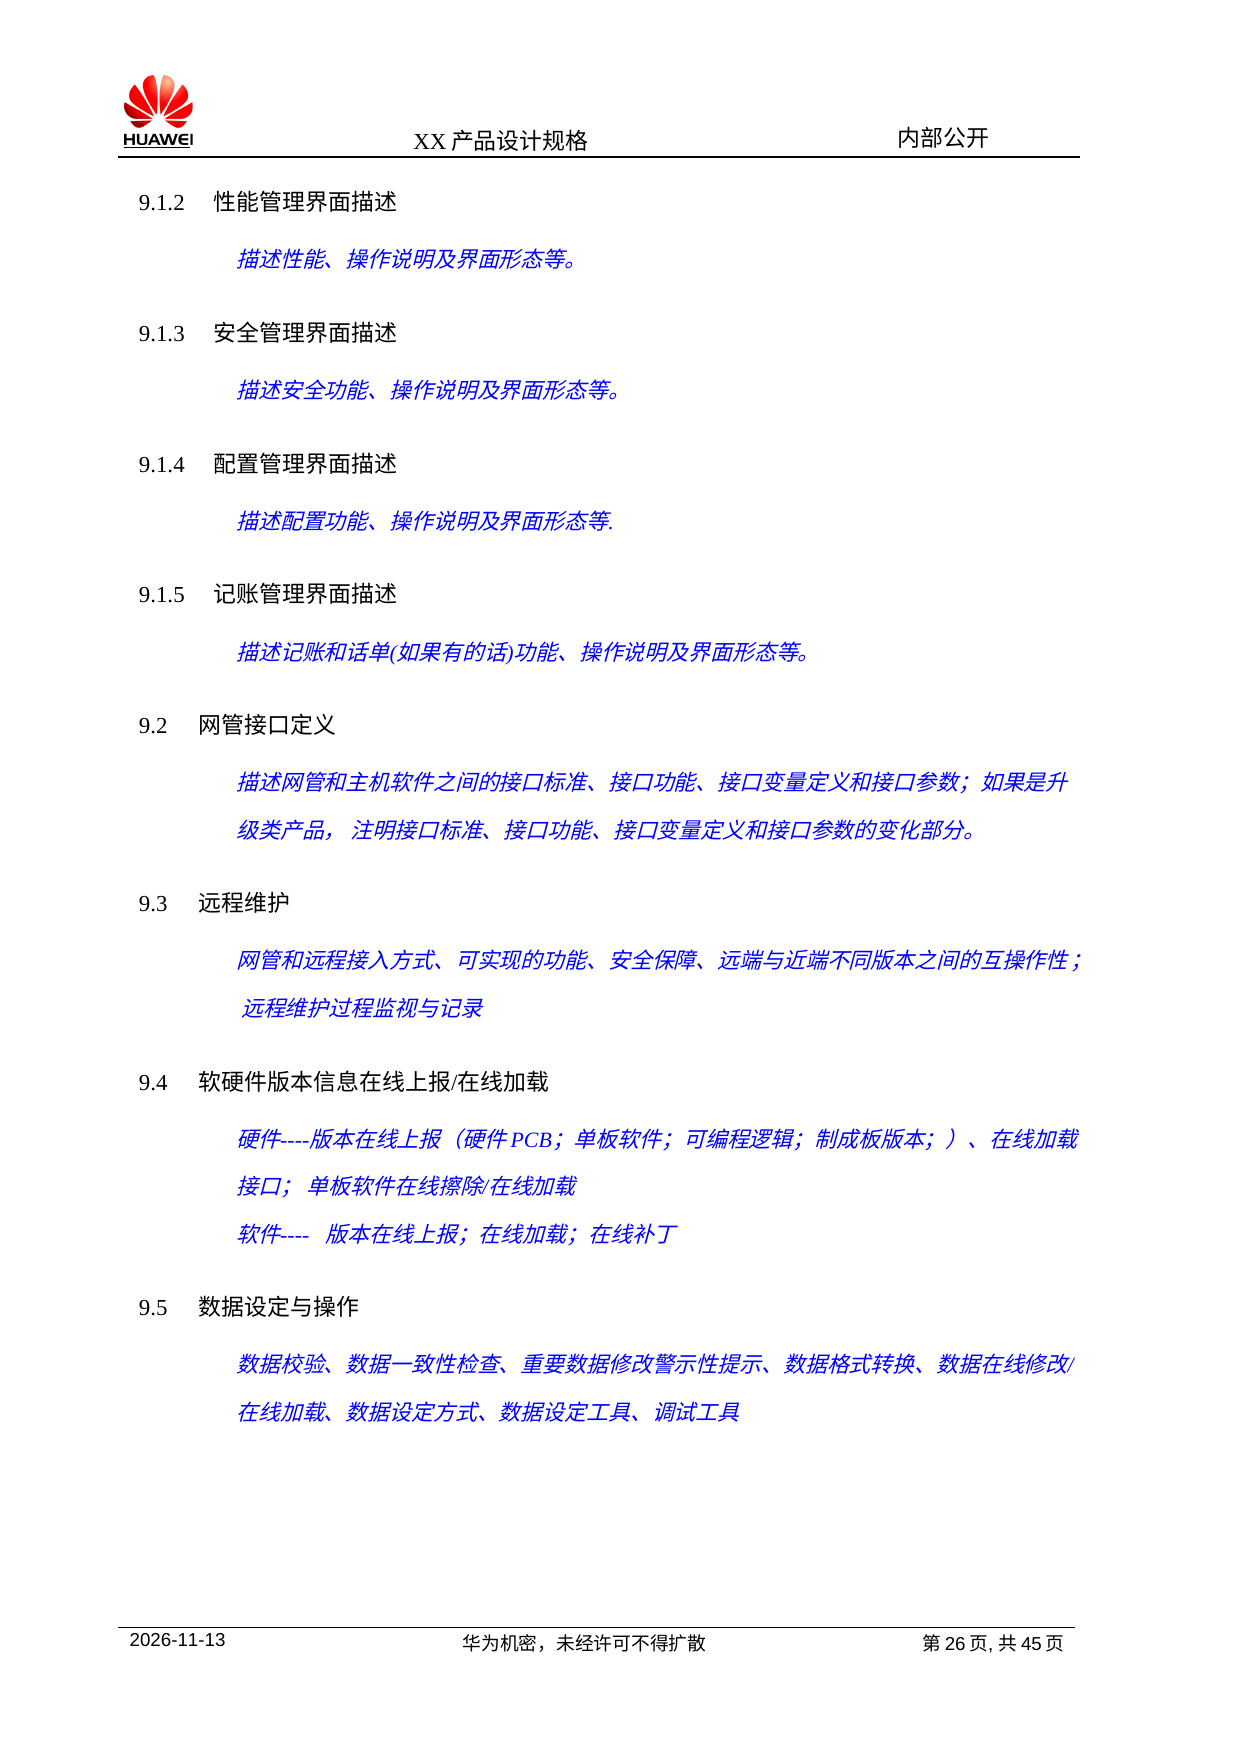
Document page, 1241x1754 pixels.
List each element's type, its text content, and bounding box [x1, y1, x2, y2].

text 描述安全功能、操作说明及界面形态等。 [236, 373, 1090, 405]
subtitle 配置管理界面描述 [139, 446, 1090, 479]
text 描述记账和话单(如果有的话)功能、操作说明及界面形态等。 [236, 634, 1090, 666]
text 软件---- 版本在线上报；在线加载；在线补丁 [236, 1217, 1090, 1248]
text 描述网管和主机软件之间的接口标准、接口功能、接口变量定义和接口参数；如果是升级类产品， 注明接口标准、接口功能、接口变量定义和接口参数的变化部分。 [236, 765, 1090, 844]
subtitle 安全管理界面描述 [139, 315, 1090, 348]
text 描述性能、操作说明及界面形态等。 [236, 242, 1090, 274]
text 数据校验、数据一致性检查、重要数据修改警示性提示、数据格式转换、数据在线修改/在线加载、数据设定方式、数据设定工具、调试工具 [236, 1347, 1090, 1427]
subtitle 数据设定与操作 [139, 1289, 1090, 1322]
picture [124, 75, 193, 145]
subtitle 记账管理界面描述 [139, 576, 1090, 609]
text 网管和远程接入方式、可实现的功能、安全保障、远端与近端不同版本之间的互操作性； 远程维护过程监视与记录 [236, 943, 1090, 1023]
subtitle 性能管理界面描述 [139, 184, 1090, 217]
subtitle 网管接口定义 [139, 707, 1090, 740]
subtitle 软硬件版本信息在线上报/在线加载 [139, 1063, 1090, 1097]
text 描述配置功能、操作说明及界面形态等. [236, 504, 1090, 535]
subtitle 远程维护 [139, 885, 1090, 918]
text 硬件----版本在线上报（硬件PCB；单板软件；可编程逻辑；制成板版本；）、在线加载接口； 单板软件在线擦除/在线加载 [236, 1122, 1090, 1201]
